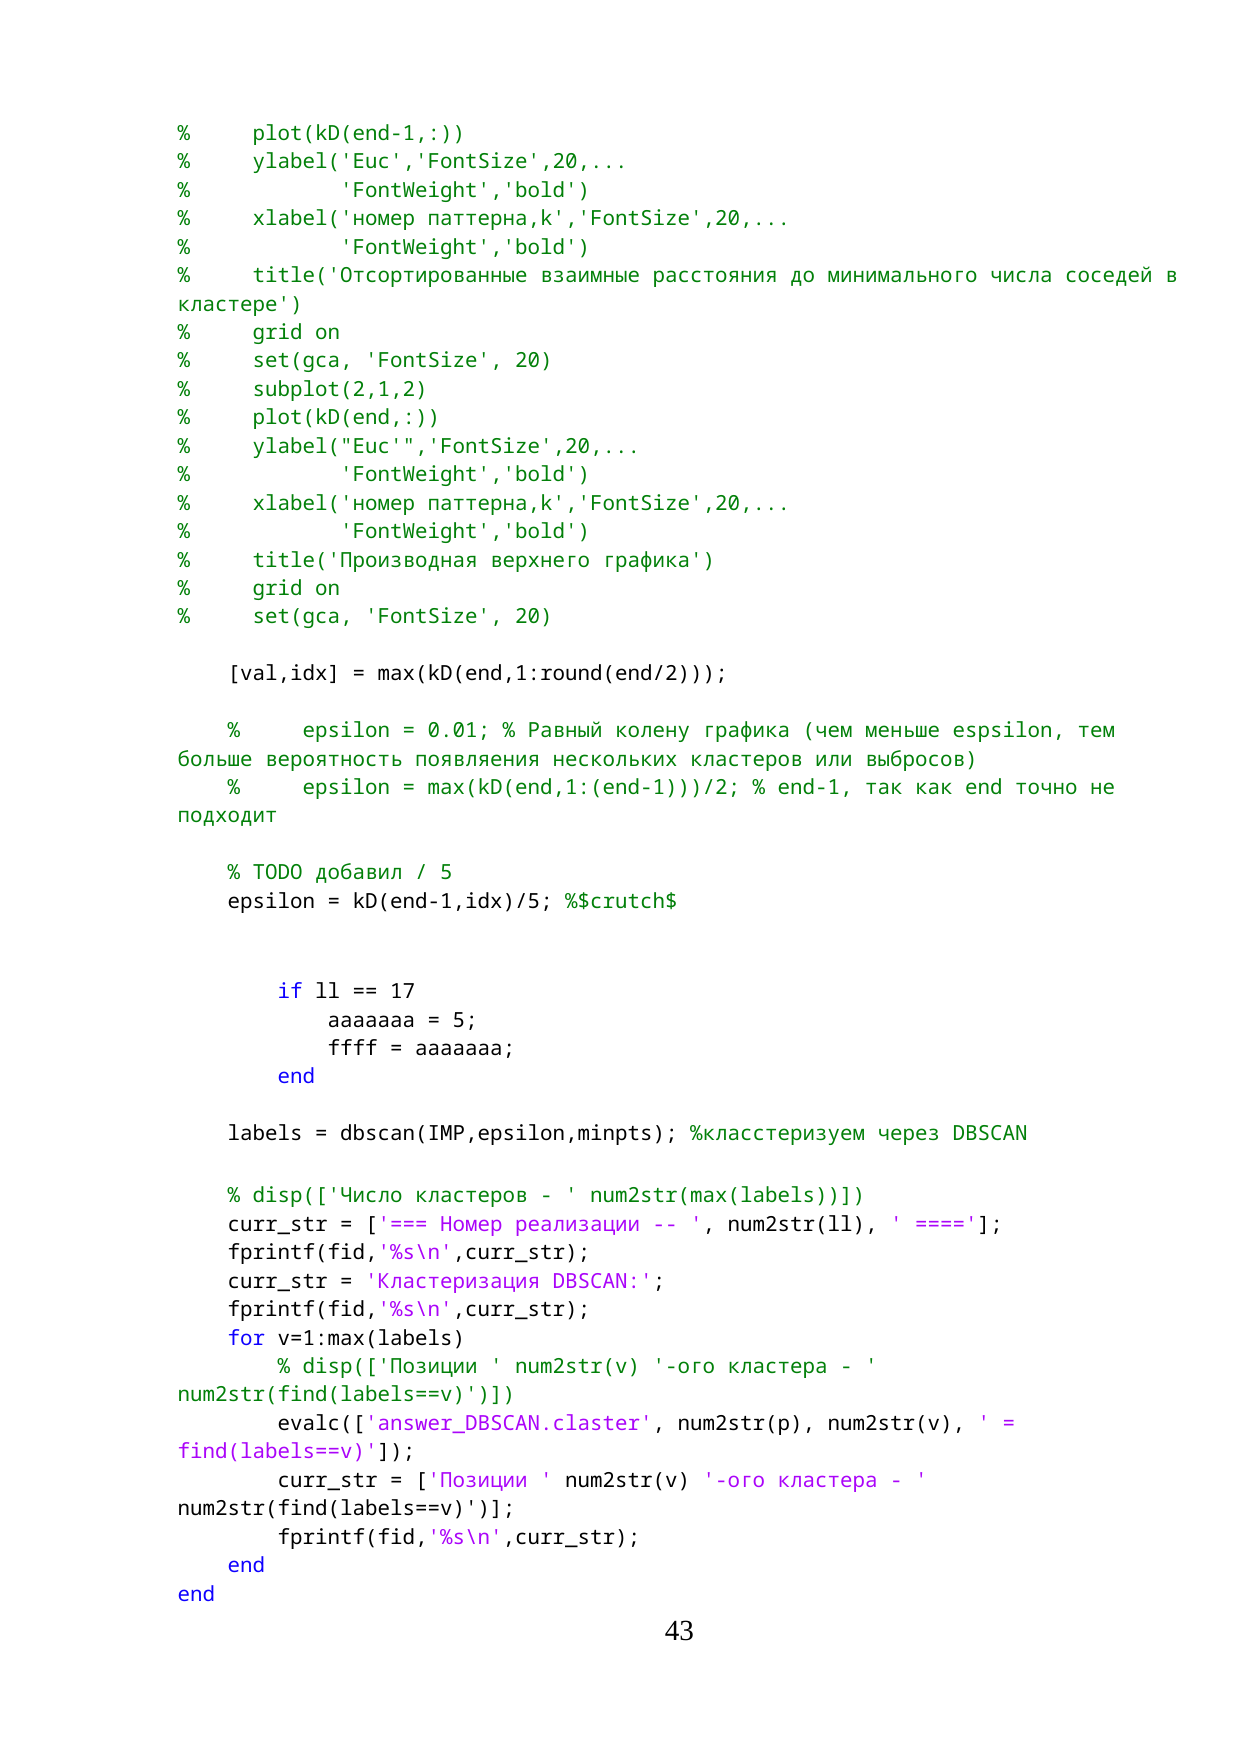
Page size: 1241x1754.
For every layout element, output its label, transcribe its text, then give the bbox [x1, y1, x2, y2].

text evalc(['answer_DBSCAN.claster', num2str(p), num2str(v), ' = find(labels==v)']); [177, 1408, 1181, 1465]
text % xlabel('номер паттерна,k','FontSize',20,... [177, 203, 1181, 232]
text % 'FontWeight','bold') [177, 232, 1181, 260]
text fprintf(fid,'%s\n',curr_str); [177, 1522, 1181, 1550]
text if ll == 17 [177, 976, 1181, 1005]
text % set(gca, 'FontSize', 20) [177, 602, 1181, 630]
text aaaaaaa = 5; [177, 1005, 1181, 1033]
text end [177, 1579, 1181, 1607]
text % 'FontWeight','bold') [177, 516, 1181, 545]
text % ylabel('Euc','FontSize',20,... [177, 147, 1181, 175]
text % epsilon = max(kD(end,1:(end-1)))/2; % end-1, так как end точно не подходит [177, 772, 1181, 829]
text % plot(kD(end,:)) [177, 402, 1181, 431]
text end [177, 1062, 1181, 1090]
text labels = dbscan(IMP,epsilon,minpts); %класстеризуем через DBSCAN [177, 1118, 1181, 1147]
text % subplot(2,1,2) [177, 374, 1181, 402]
text % title('Отсортированные взаимные расстояния до минимального числа соседей в кластере') [177, 260, 1181, 317]
text % title('Производная верхнего графика') [177, 545, 1181, 573]
text % ylabel("Euc'",'FontSize',20,... [177, 431, 1181, 459]
text curr_str = ['=== Номер реализации -- ', num2str(ll), ' ====']; [177, 1209, 1181, 1237]
text fprintf(fid,'%s\n',curr_str); [177, 1237, 1181, 1266]
text ffff = aaaaaaa; [177, 1033, 1181, 1062]
text [val,idx] = max(kD(end,1:round(end/2))); [177, 658, 1181, 687]
text % 'FontWeight','bold') [177, 459, 1181, 488]
text % disp(['Позиции ' num2str(v) '-ого кластера - ' num2str(find(labels==v)')]) [177, 1351, 1181, 1408]
text % plot(kD(end-1,:)) [177, 118, 1181, 147]
text % xlabel('номер паттерна,k','FontSize',20,... [177, 488, 1181, 516]
text for v=1:max(labels) [177, 1323, 1181, 1351]
text % grid on [177, 317, 1181, 346]
text % set(gca, 'FontSize', 20) [177, 346, 1181, 374]
text end [177, 1550, 1181, 1579]
text curr_str = ['Позиции ' num2str(v) '-ого кластера - ' num2str(find(labels==v)')]; [177, 1465, 1181, 1522]
text % grid on [177, 573, 1181, 602]
text fprintf(fid,'%s\n',curr_str); [177, 1294, 1181, 1323]
text % disp(['Число кластеров - ' num2str(max(labels))]) [177, 1181, 1181, 1209]
text curr_str = 'Кластеризация DBSCAN:'; [177, 1266, 1181, 1294]
text % TODO добавил / 5 [177, 857, 1181, 886]
text % epsilon = 0.01; % Равный колену графика (чем меньше espsilon, тем больше вероятность появляения нескольких кластеров или выбросов) [177, 715, 1181, 772]
text epsilon = kD(end-1,idx)/5; %$crutch$ [177, 886, 1181, 914]
text % 'FontWeight','bold') [177, 175, 1181, 203]
